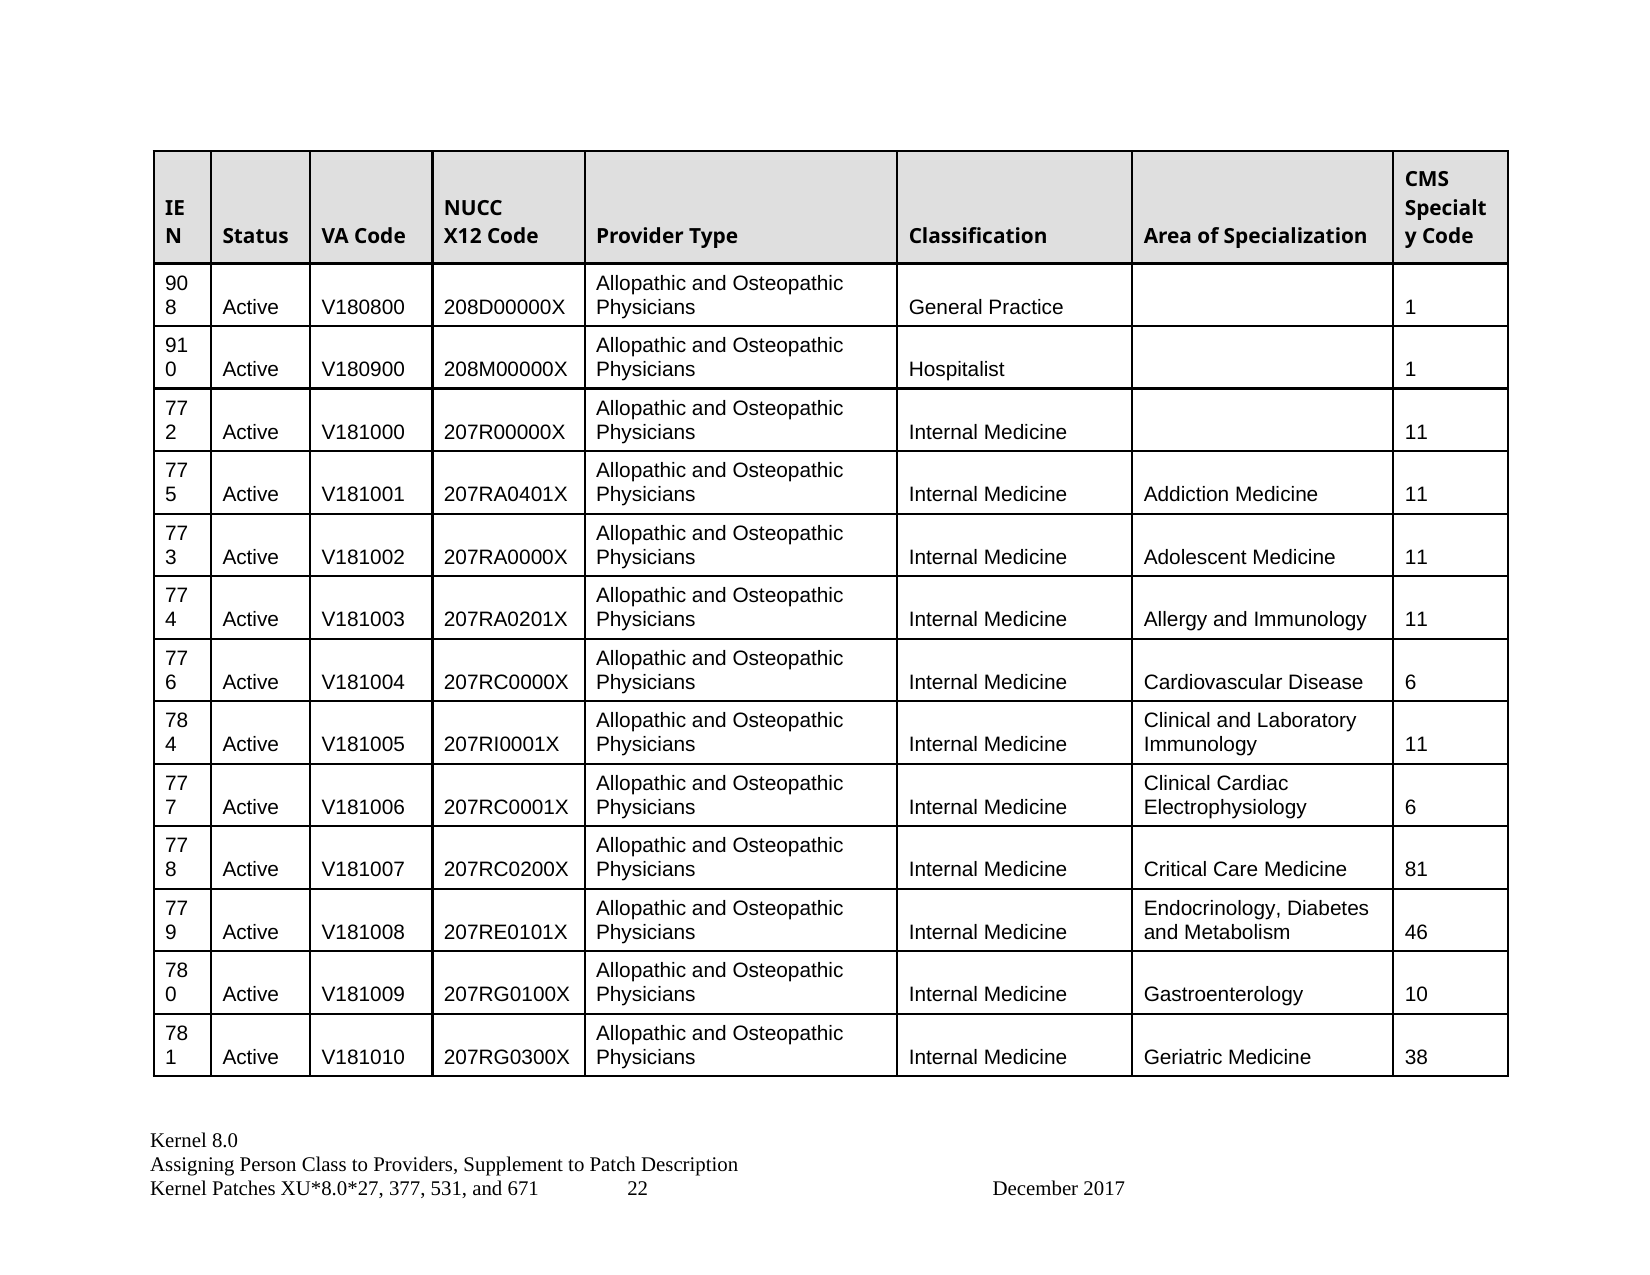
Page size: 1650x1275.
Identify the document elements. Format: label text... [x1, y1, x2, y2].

table_cell 207RC0000X [434, 640, 584, 700]
table_cell Internal Medicine [898, 827, 1131, 887]
table_cell Allopathic and Osteopathic Physicians [586, 515, 896, 575]
table_cell Gastroenterology [1133, 952, 1392, 1012]
table_cell Internal Medicine [898, 890, 1131, 950]
table_cell V181004 [311, 640, 431, 700]
table_header Classification [898, 152, 1131, 262]
table_cell [1133, 390, 1392, 450]
table_cell 10 [1394, 952, 1507, 1012]
table_cell V181008 [311, 890, 431, 950]
table_cell Allopathic and Osteopathic Physicians [586, 640, 896, 700]
table_cell Allopathic and Osteopathic Physicians [586, 390, 896, 450]
table_cell [1133, 327, 1392, 387]
table_cell Hospitalist [898, 327, 1131, 387]
table_cell V180900 [311, 327, 431, 387]
table_cell 208M00000X [434, 327, 584, 387]
table_cell 6 [1394, 765, 1507, 825]
table_cell Adolescent Medicine [1133, 515, 1392, 575]
table_cell 1 [1394, 265, 1507, 325]
table_cell V181005 [311, 702, 431, 762]
table_cell 207RG0100X [434, 952, 584, 1012]
table_cell 779 [155, 890, 210, 950]
table_cell 778 [155, 827, 210, 887]
table_cell Internal Medicine [898, 952, 1131, 1012]
table_cell 11 [1394, 702, 1507, 762]
table_cell Active [212, 390, 309, 450]
table_cell Clinical Cardiac Electrophysiology [1133, 765, 1392, 825]
table_cell Active [212, 890, 309, 950]
table_cell 774 [155, 577, 210, 637]
table_cell Active [212, 952, 309, 1012]
table_cell Allergy and Immunology [1133, 577, 1392, 637]
table_cell Geriatric Medicine [1133, 1015, 1392, 1075]
table_cell 6 [1394, 640, 1507, 700]
table_cell V181007 [311, 827, 431, 887]
table_cell 777 [155, 765, 210, 825]
table_cell Allopathic and Osteopathic Physicians [586, 827, 896, 887]
table_cell [1133, 265, 1392, 325]
table_cell Active [212, 265, 309, 325]
table_cell 780 [155, 952, 210, 1012]
table_cell Allopathic and Osteopathic Physicians [586, 952, 896, 1012]
table_cell Active [212, 702, 309, 762]
table_cell Active [212, 327, 309, 387]
table_cell Clinical and Laboratory Immunology [1133, 702, 1392, 762]
table_cell V181010 [311, 1015, 431, 1075]
table_cell Active [212, 452, 309, 512]
table_header NUCC X12 Code [434, 152, 584, 262]
table_cell V181003 [311, 577, 431, 637]
table_cell Allopathic and Osteopathic Physicians [586, 577, 896, 637]
table_cell V181006 [311, 765, 431, 825]
table_cell Allopathic and Osteopathic Physicians [586, 890, 896, 950]
table_cell Active [212, 577, 309, 637]
table_cell 81 [1394, 827, 1507, 887]
table_cell 207RA0000X [434, 515, 584, 575]
table_cell 207RA0201X [434, 577, 584, 637]
table_cell Active [212, 640, 309, 700]
table_cell Endocrinology, Diabetes and Metabolism [1133, 890, 1392, 950]
table_cell Active [212, 827, 309, 887]
table_cell 207RG0300X [434, 1015, 584, 1075]
table_cell Allopathic and Osteopathic Physicians [586, 1015, 896, 1075]
table_cell 11 [1394, 577, 1507, 637]
table_cell V181001 [311, 452, 431, 512]
table_cell Active [212, 515, 309, 575]
table_cell Allopathic and Osteopathic Physicians [586, 765, 896, 825]
table_cell 207RI0001X [434, 702, 584, 762]
table_header Provider Type [586, 152, 896, 262]
table_cell Critical Care Medicine [1133, 827, 1392, 887]
table_cell V181000 [311, 390, 431, 450]
table_cell 11 [1394, 515, 1507, 575]
table_cell General Practice [898, 265, 1131, 325]
table_cell 38 [1394, 1015, 1507, 1075]
table_cell 772 [155, 390, 210, 450]
table_cell Cardiovascular Disease [1133, 640, 1392, 700]
table_cell 207RE0101X [434, 890, 584, 950]
table_header Area of Specialization [1133, 152, 1392, 262]
table_cell Internal Medicine [898, 765, 1131, 825]
table_cell Internal Medicine [898, 577, 1131, 637]
table_cell 207RA0401X [434, 452, 584, 512]
table_cell 775 [155, 452, 210, 512]
table_cell 207RC0200X [434, 827, 584, 887]
table_cell 207R00000X [434, 390, 584, 450]
table_cell 11 [1394, 390, 1507, 450]
table_cell 776 [155, 640, 210, 700]
table_cell Internal Medicine [898, 390, 1131, 450]
table_cell 208D00000X [434, 265, 584, 325]
table_cell Allopathic and Osteopathic Physicians [586, 702, 896, 762]
table_cell Internal Medicine [898, 1015, 1131, 1075]
table_cell 910 [155, 327, 210, 387]
table_header CMS Specialty Code [1394, 152, 1507, 262]
table_cell 908 [155, 265, 210, 325]
table_cell V181002 [311, 515, 431, 575]
table_header IEN [155, 152, 210, 262]
table_cell 11 [1394, 452, 1507, 512]
table_cell Allopathic and Osteopathic Physicians [586, 265, 896, 325]
table_cell 46 [1394, 890, 1507, 950]
table_cell Addiction Medicine [1133, 452, 1392, 512]
table_cell Internal Medicine [898, 640, 1131, 700]
table_cell 781 [155, 1015, 210, 1075]
table_cell Internal Medicine [898, 515, 1131, 575]
table_cell 207RC0001X [434, 765, 584, 825]
table_cell V181009 [311, 952, 431, 1012]
table_cell Internal Medicine [898, 452, 1131, 512]
table_header Status [212, 152, 309, 262]
table_cell 773 [155, 515, 210, 575]
table_cell 784 [155, 702, 210, 762]
table_cell 1 [1394, 327, 1507, 387]
table_cell Active [212, 1015, 309, 1075]
table_cell Allopathic and Osteopathic Physicians [586, 452, 896, 512]
table_cell Allopathic and Osteopathic Physicians [586, 327, 896, 387]
table_cell Active [212, 765, 309, 825]
table_header VA Code [311, 152, 431, 262]
table_cell V180800 [311, 265, 431, 325]
table_cell Internal Medicine [898, 702, 1131, 762]
